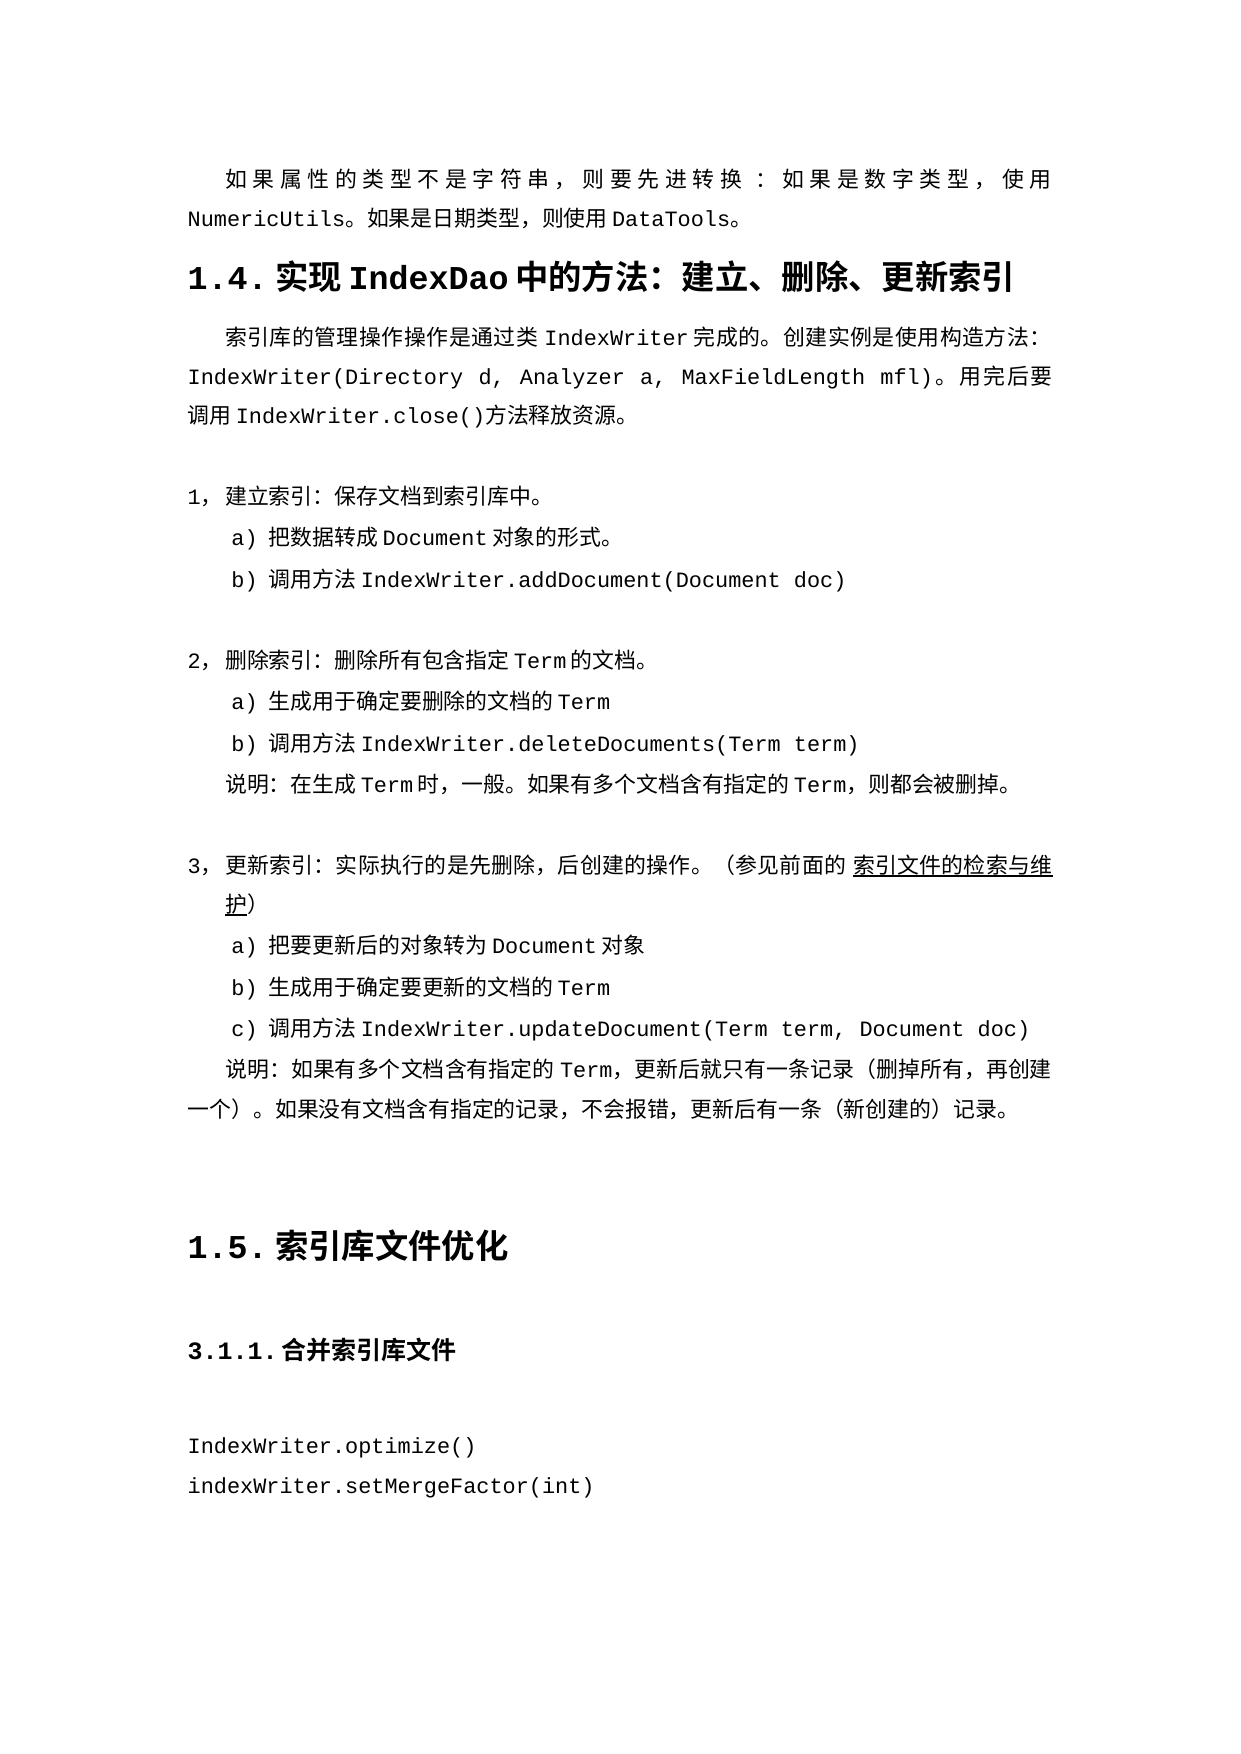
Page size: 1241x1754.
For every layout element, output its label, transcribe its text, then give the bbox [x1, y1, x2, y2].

list 调用方法IndexWriter.addDocument(Document doc) [231, 561, 1053, 594]
list 更新索引：实际执行的是先删除，后创建的操作。（参见前面的 索引文件的检索与维护） [187, 848, 1053, 919]
text 如果属性的类型不是字符串，则要先进转换：如果是数字类型，使用NumericUtils。如果是日期类型，则使用DataTools。 [187, 162, 1053, 233]
list 把要更新后的对象转为Document对象 [231, 928, 1053, 961]
text 说明：在生成Term时，一般。如果有多个文档含有指定的Term，则都会被删掉。 [187, 767, 1053, 799]
text 索引库的管理操作操作是通过类IndexWriter完成的。创建实例是使用构造方法：IndexWriter(Directory d, Analyzer a, MaxFieldLength mfl)。用完后要调用IndexWriter.close()方法释放资源。 [187, 319, 1053, 430]
list 建立索引：保存文档到索引库中。 [187, 479, 1053, 511]
text IndexWriter.optimize() [187, 1432, 1053, 1464]
subtitle 索引库文件优化 [187, 1212, 1053, 1277]
list 把数据转成Document对象的形式。 [231, 520, 1053, 552]
text 说明：如果有多个文档含有指定的Term，更新后就只有一条记录（删掉所有，再创建一个）。如果没有文档含有指定的记录，不会报错，更新后有一条（新创建的）记录。 [187, 1052, 1053, 1124]
list 生成用于确定要删除的文档的Term [231, 684, 1053, 716]
subtitle 实现IndexDao中的方法：建立、删除、更新索引 [187, 242, 1053, 307]
list 生成用于确定要更新的文档的Term [231, 969, 1053, 1002]
list 调用方法IndexWriter.deleteDocuments(Term term) [231, 725, 1053, 758]
list 删除索引：删除所有包含指定Term的文档。 [187, 643, 1053, 675]
text indexWriter.setMergeFactor(int) [187, 1472, 1053, 1504]
list 调用方法IndexWriter.updateDocument(Term term, Document doc) [231, 1011, 1053, 1043]
subtitle 合并索引库文件 [187, 1316, 1053, 1381]
